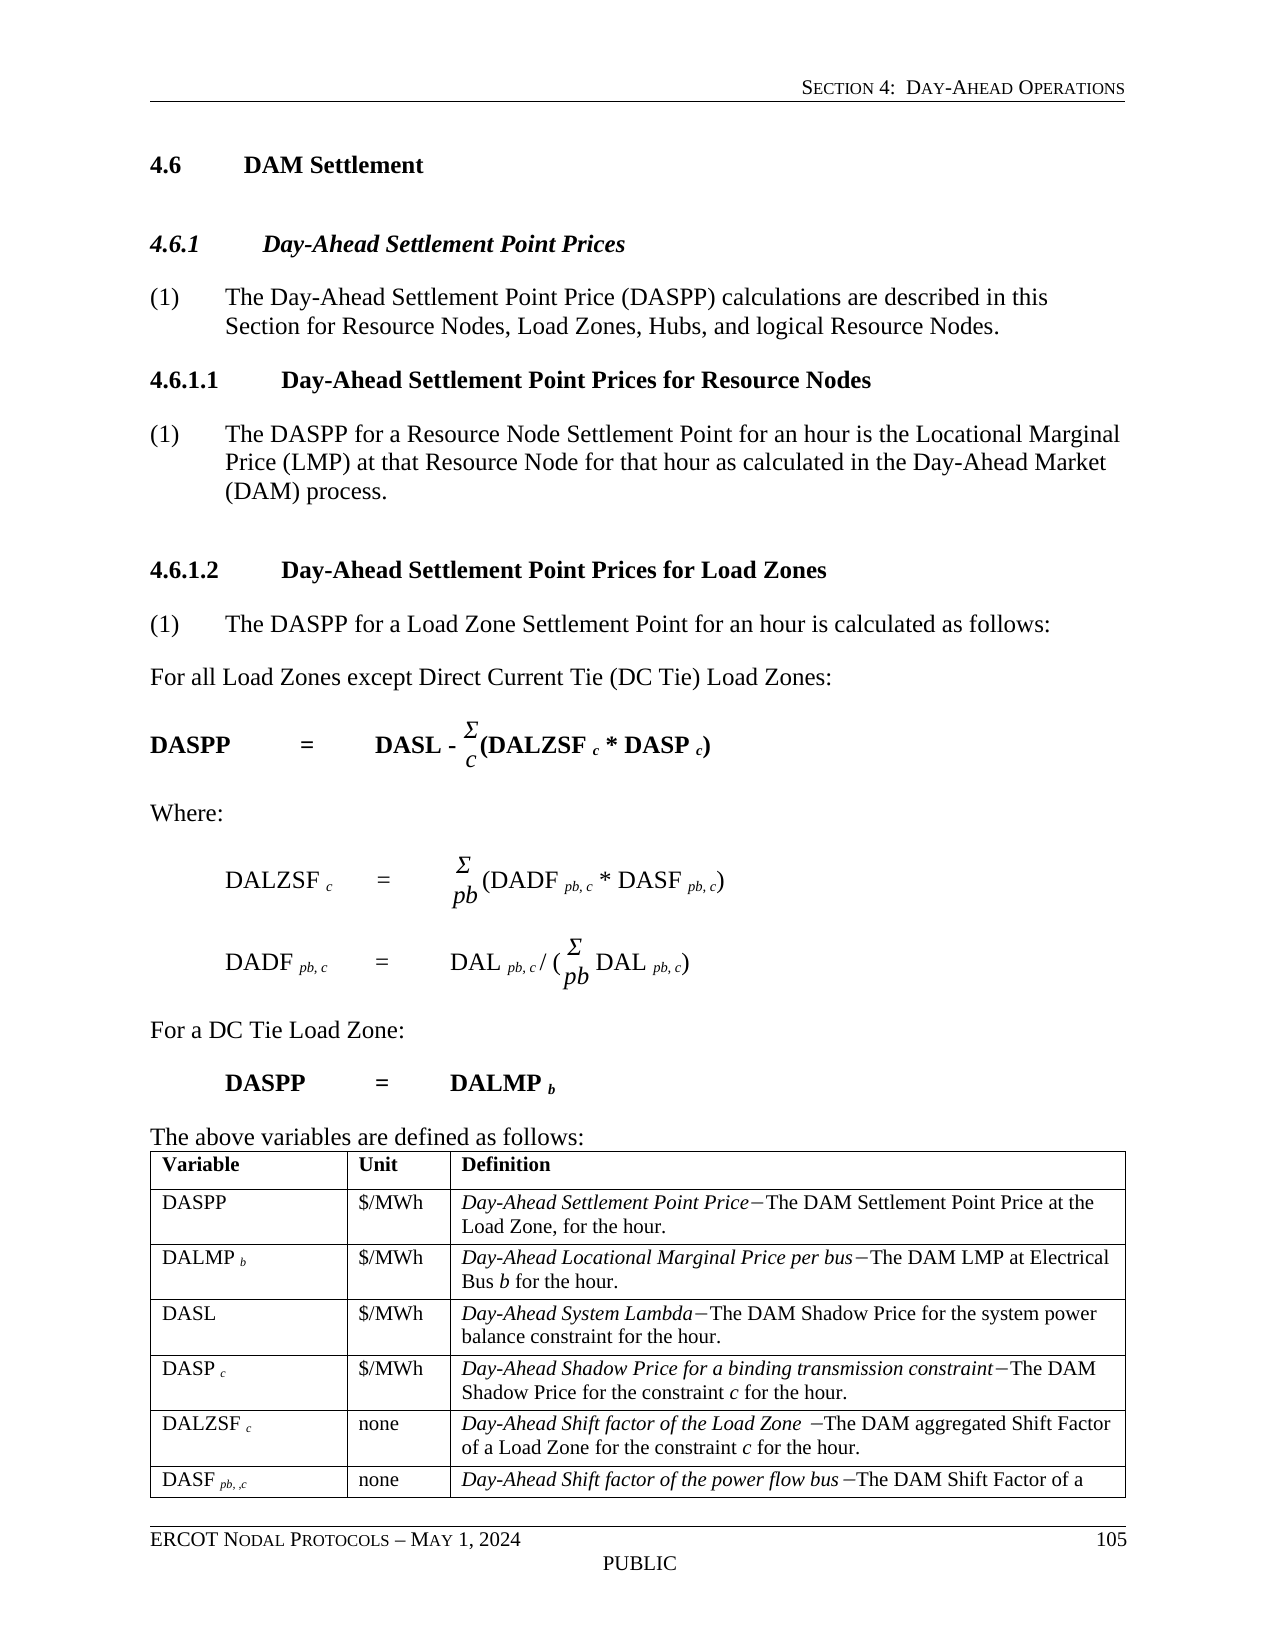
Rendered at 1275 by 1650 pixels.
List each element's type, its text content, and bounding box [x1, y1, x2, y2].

table_cell Day-Ahead Settlement Point PriceThe DAM Settlement Point Price at the Load Zone, for the hour. [451, 1190, 1125, 1244]
table_cell DASF pb, ,c [151, 1467, 347, 1497]
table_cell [451, 1467, 1125, 1497]
text DADF pb, c = DAL pb, c / ( DAL pb, c) [150, 933, 1125, 990]
table_cell none [348, 1411, 450, 1466]
table_cell $/MWh [348, 1356, 450, 1410]
table_cell DALMP b [151, 1245, 347, 1299]
table_header Definition [451, 1152, 1125, 1188]
text Where: [150, 798, 1125, 827]
text (1) The Day-Ahead Settlement Point Price (DASPP) calculations are described in this Section for Resource Nodes, Load Zones, Hubs, and logical Resource Nodes. [150, 282, 1125, 340]
text DASPP = DASL - (DALZSF c * DASP c) [150, 716, 1125, 773]
table_cell $/MWh [348, 1245, 450, 1299]
table_cell DASL [151, 1300, 347, 1355]
table_cell DASPP [151, 1190, 347, 1244]
text 4.6.1.1 Day-Ahead Settlement Point Prices for Resource Nodes [150, 365, 1125, 394]
table_cell none [348, 1467, 450, 1497]
table_cell Day-Ahead Shift factor of the Load Zone The DAM aggregated Shift Factor of a Load Zone for the constraint c for the hour. [451, 1411, 1125, 1466]
table_header Variable [151, 1152, 347, 1188]
table_cell DASP c [151, 1356, 347, 1410]
text 4.6.1.2 Day-Ahead Settlement Point Prices for Load Zones [150, 555, 1125, 584]
table_cell Day-Ahead Locational Marginal Price per busThe DAM LMP at Electrical Bus b for the hour. [451, 1245, 1125, 1299]
text For all Load Zones except Direct Current Tie (DC Tie) Load Zones: [150, 662, 1125, 691]
table_header Unit [348, 1152, 450, 1188]
text DASPP = DALMP b [150, 1068, 1125, 1097]
text The above variables are defined as follows: [150, 1122, 1125, 1151]
table_cell Day-Ahead Shadow Price for a binding transmission constraintThe DAM Shadow Price for the constraint c for the hour. [451, 1356, 1125, 1410]
text For a DC Tie Load Zone: [150, 1015, 1125, 1043]
table_cell Day-Ahead System LambdaThe DAM Shadow Price for the system power balance constraint for the hour. [451, 1300, 1125, 1355]
text (1) The DASPP for a Resource Node Settlement Point for an hour is the Locational Marginal Price (LMP) at that Resource Node for that hour as calculated in the Day-Ahead Market (DAM) process. [150, 419, 1125, 505]
text 4.6.1 Day-Ahead Settlement Point Prices [150, 229, 1125, 257]
text DALZSF c = (DADF pb, c * DASF pb, c) [150, 852, 1125, 908]
table_cell DALZSF c [151, 1411, 347, 1466]
list 4.6 DAM Settlement [150, 150, 1125, 179]
table_cell $/MWh [348, 1190, 450, 1244]
text (1) The DASPP for a Load Zone Settlement Point for an hour is calculated as follows: [150, 609, 1125, 637]
table_cell $/MWh [348, 1300, 450, 1355]
